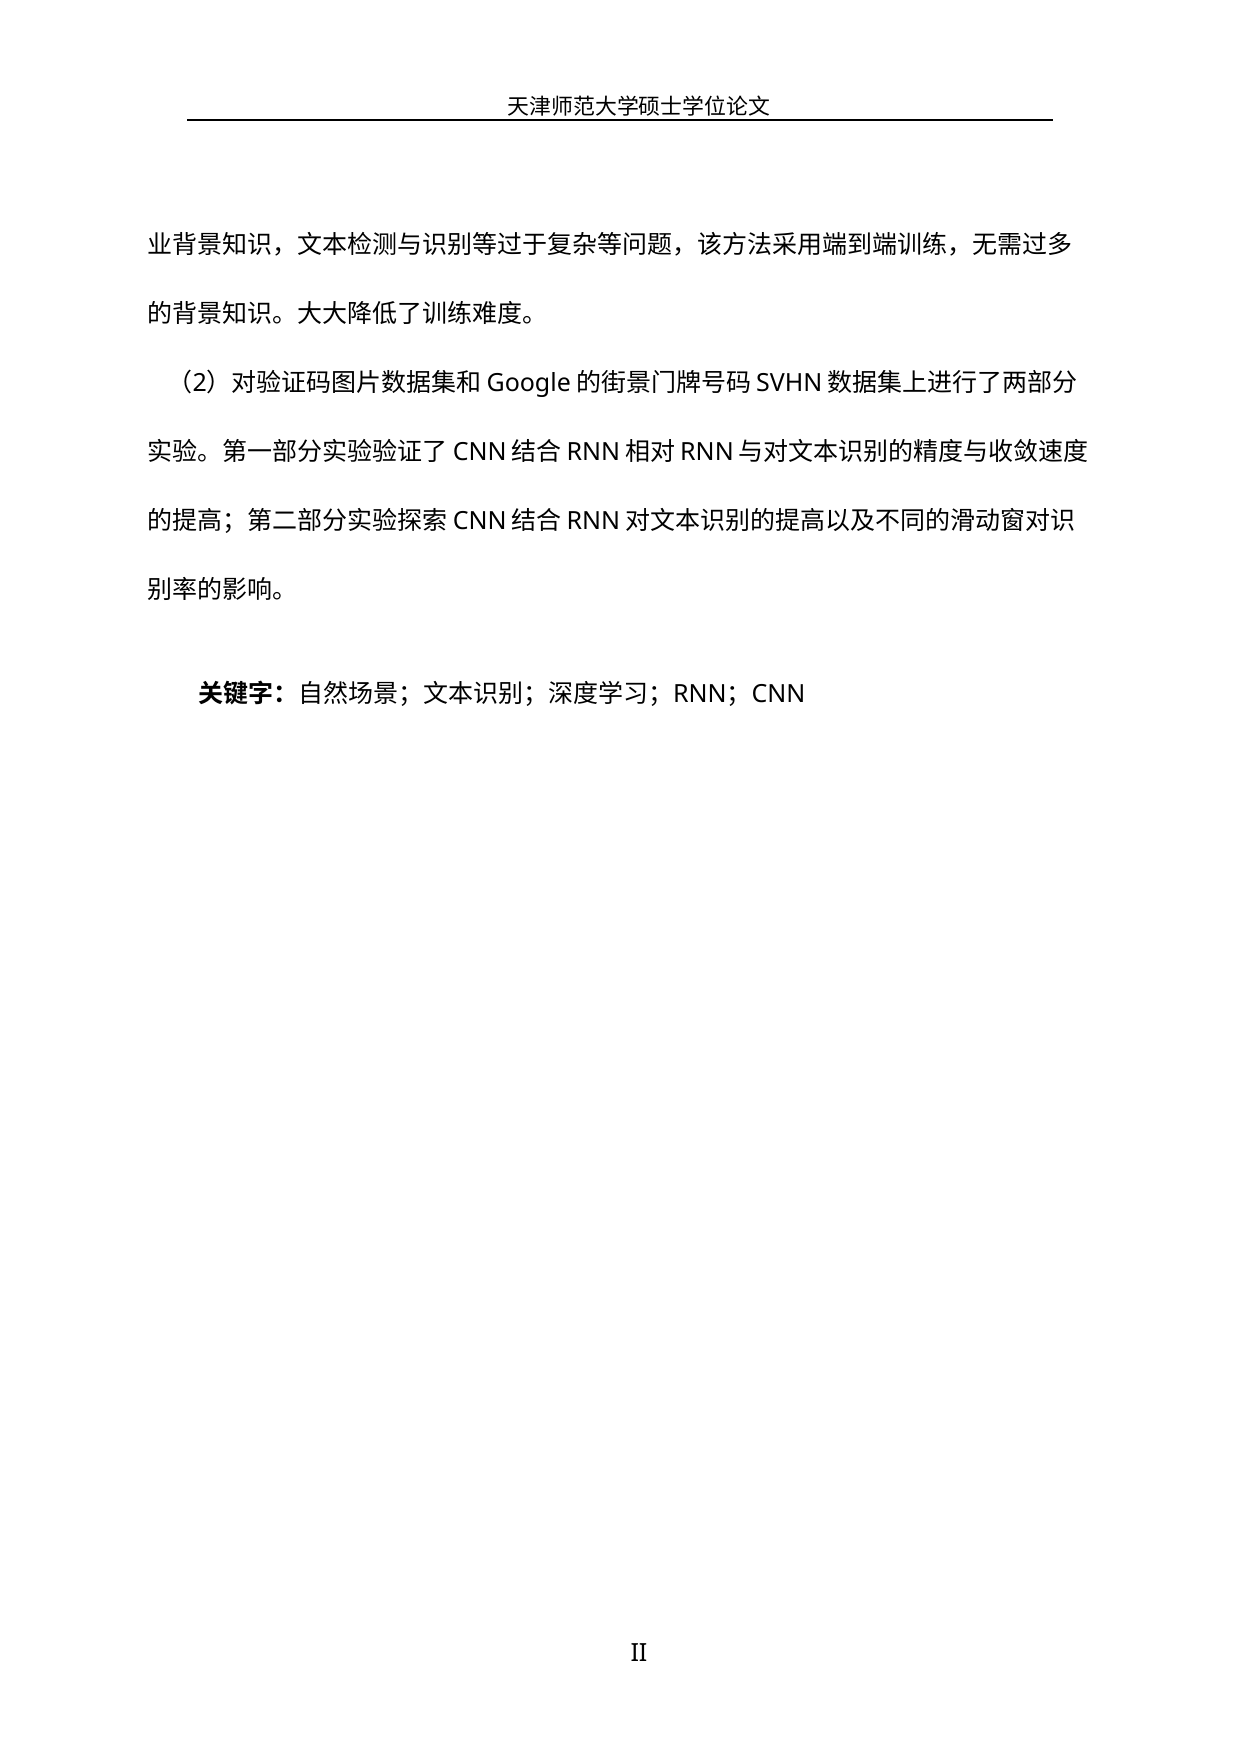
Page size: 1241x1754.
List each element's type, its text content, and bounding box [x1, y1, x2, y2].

list 关键字：自然场景；文本识别；深度学习；RNN；CNN [148, 657, 1092, 726]
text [148, 208, 1092, 346]
text （2）对验证码图片数据集和Google的街景门牌号码SVHN数据集上进行了两部分实验。第一部分实验验证了CNN结合RNN相对RNN与对文本识别的精度与收敛速度的提高；第二部分实验探索CNN结合RNN对文本识别的提高以及不同的滑动窗对识别率的影响。 [148, 346, 1092, 622]
